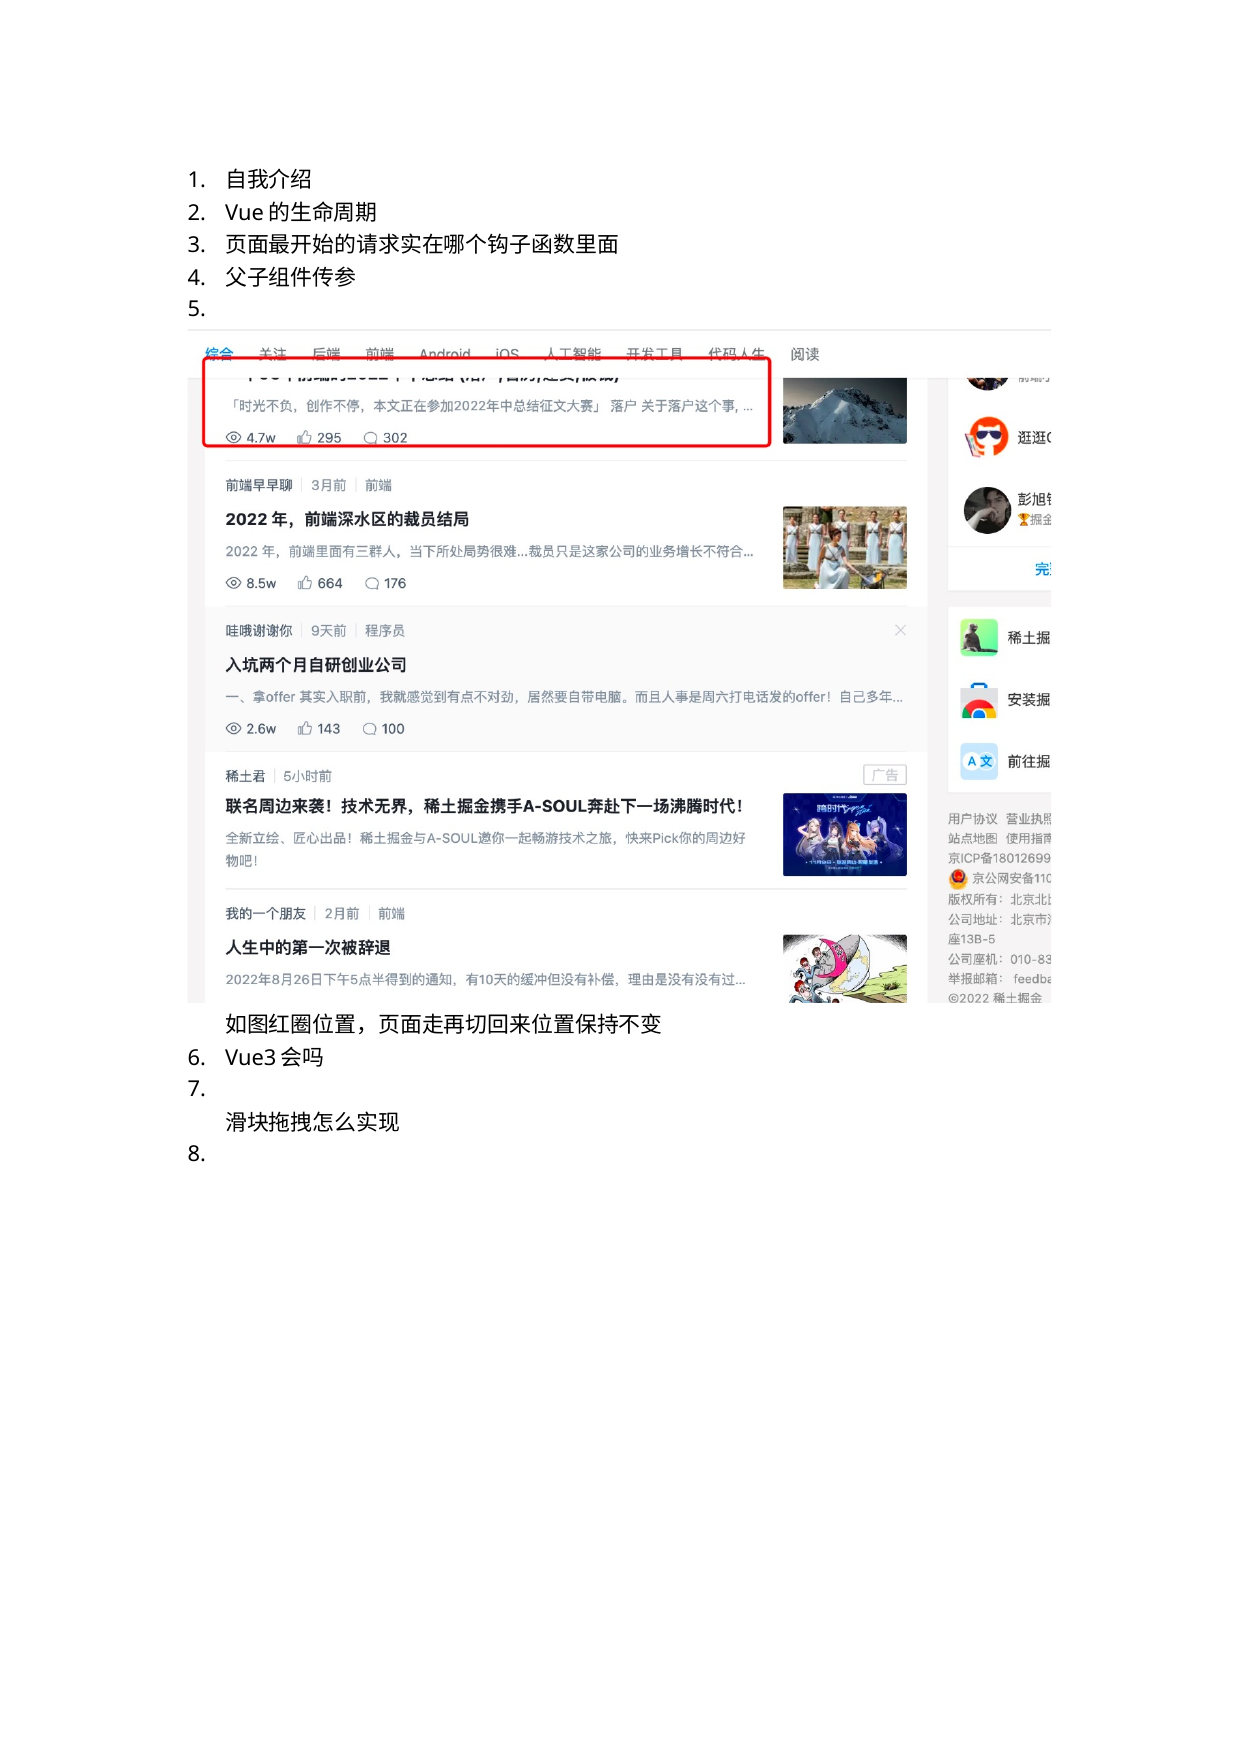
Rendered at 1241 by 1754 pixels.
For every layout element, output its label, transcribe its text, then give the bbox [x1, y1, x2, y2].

picture [187, 324, 1052, 1003]
list Vue3会吗 [187, 1039, 1053, 1072]
list Vue的生命周期 [187, 194, 1053, 227]
list 父子组件传参 [187, 259, 1053, 292]
list 自我介绍 [187, 162, 1053, 194]
list 如图红圈位置，页面走再切回来位置保持不变 [225, 1007, 1053, 1039]
list 页面最开始的请求实在哪个钩子函数里面 [187, 227, 1053, 259]
list 滑块拖拽怎么实现 [225, 1104, 1053, 1137]
